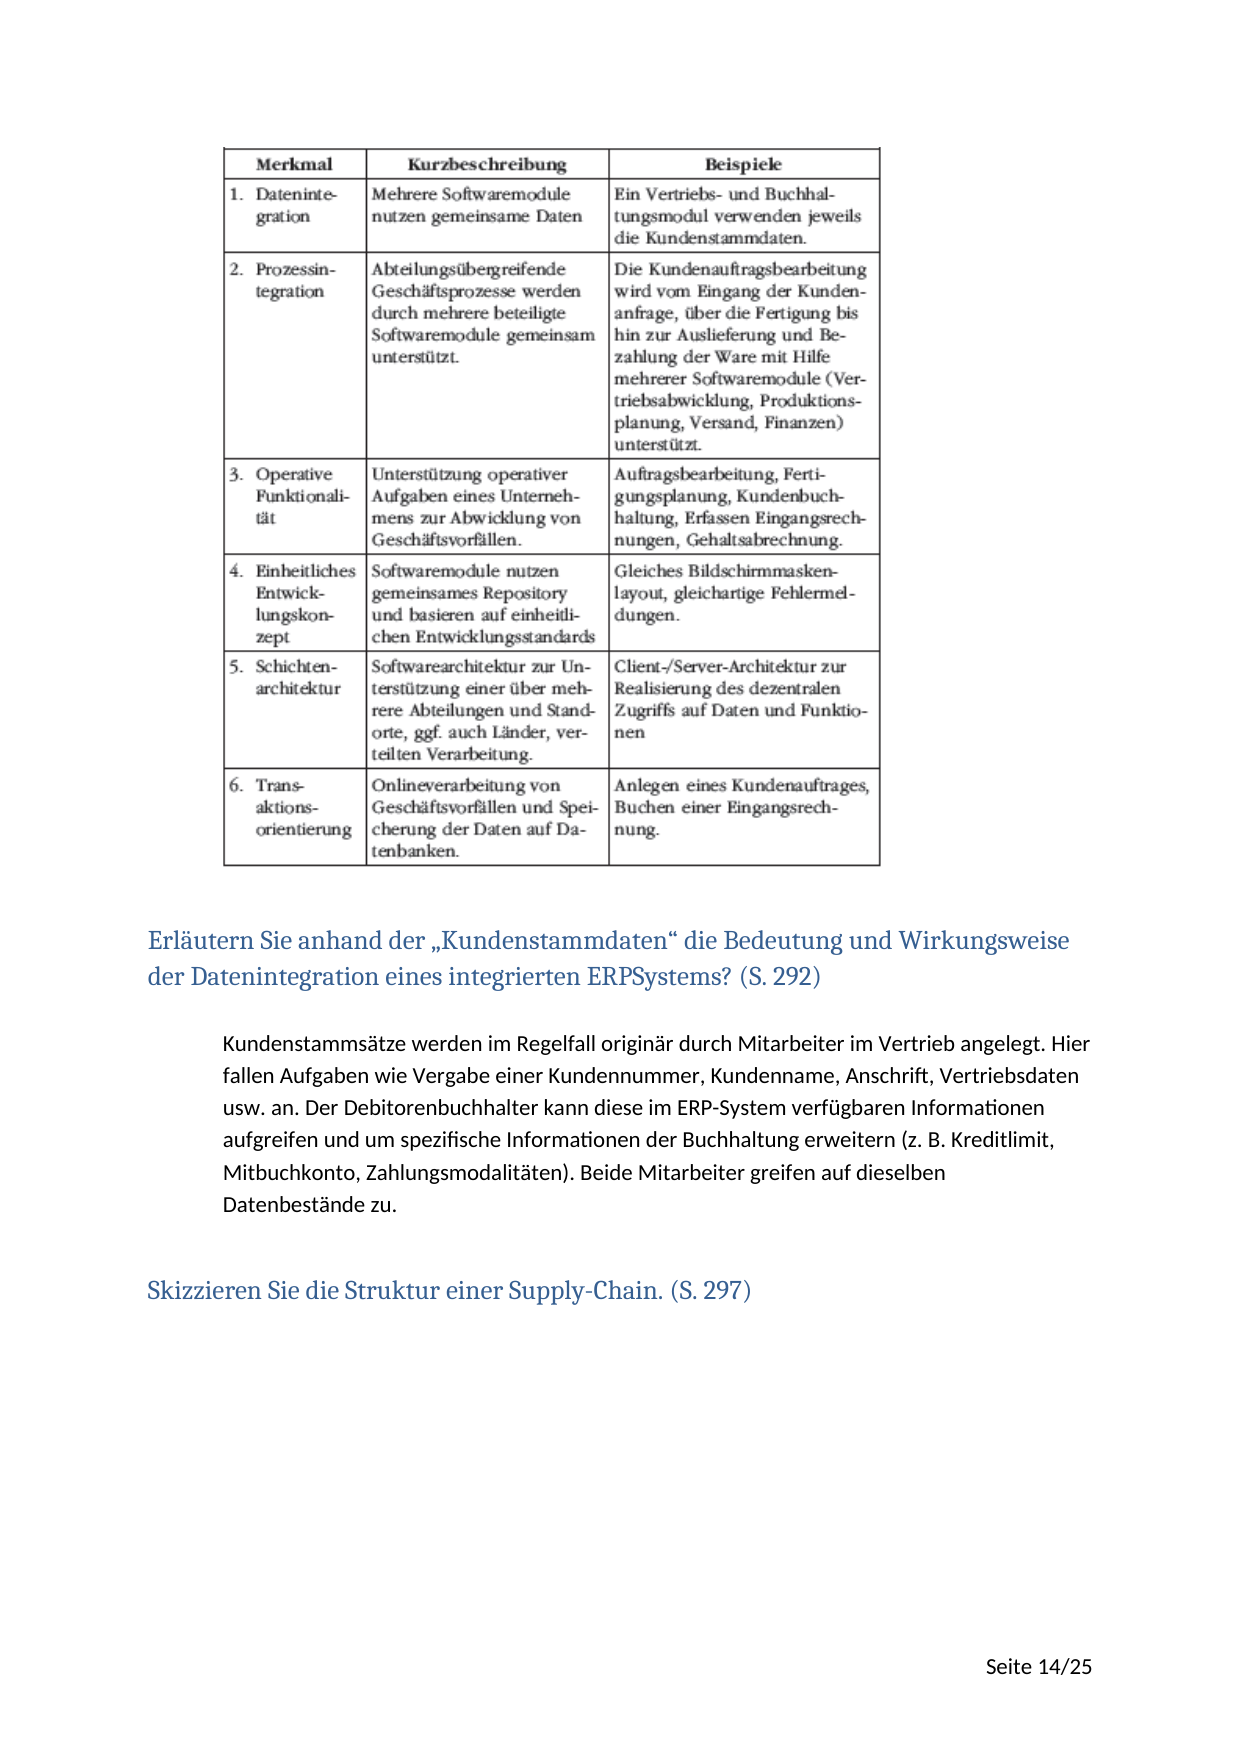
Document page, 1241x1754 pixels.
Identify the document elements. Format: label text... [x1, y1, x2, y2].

subtitle Erläutern Sie anhand der „Kundenstammdaten“ die Bedeutung und Wirkungsweise der Datenintegration eines integrierten ERPSystems? (S. 292) [148, 925, 1093, 992]
list Kundenstammsätze werden im Regelfall originär durch Mitarbeiter im Vertrieb angelegt. Hier fallen Aufgaben wie Vergabe einer Kundennummer, Kundenname, Anschrift, Vertriebsdaten usw. an. Der Debitorenbuchhalter kann diese im ERP-System verfügbaren Informationen aufgreifen und um spezifische Informationen der Buchhaltung erweitern (z. B. Kreditlimit, Mitbuchkonto, Zahlungsmodalitäten). Beide Mitarbeiter greifen auf dieselben Datenbestände zu. [223, 1029, 1093, 1218]
picture [222, 147, 884, 868]
subtitle Skizzieren Sie die Struktur einer Supply-Chain. (S. 297) [148, 1275, 1093, 1306]
